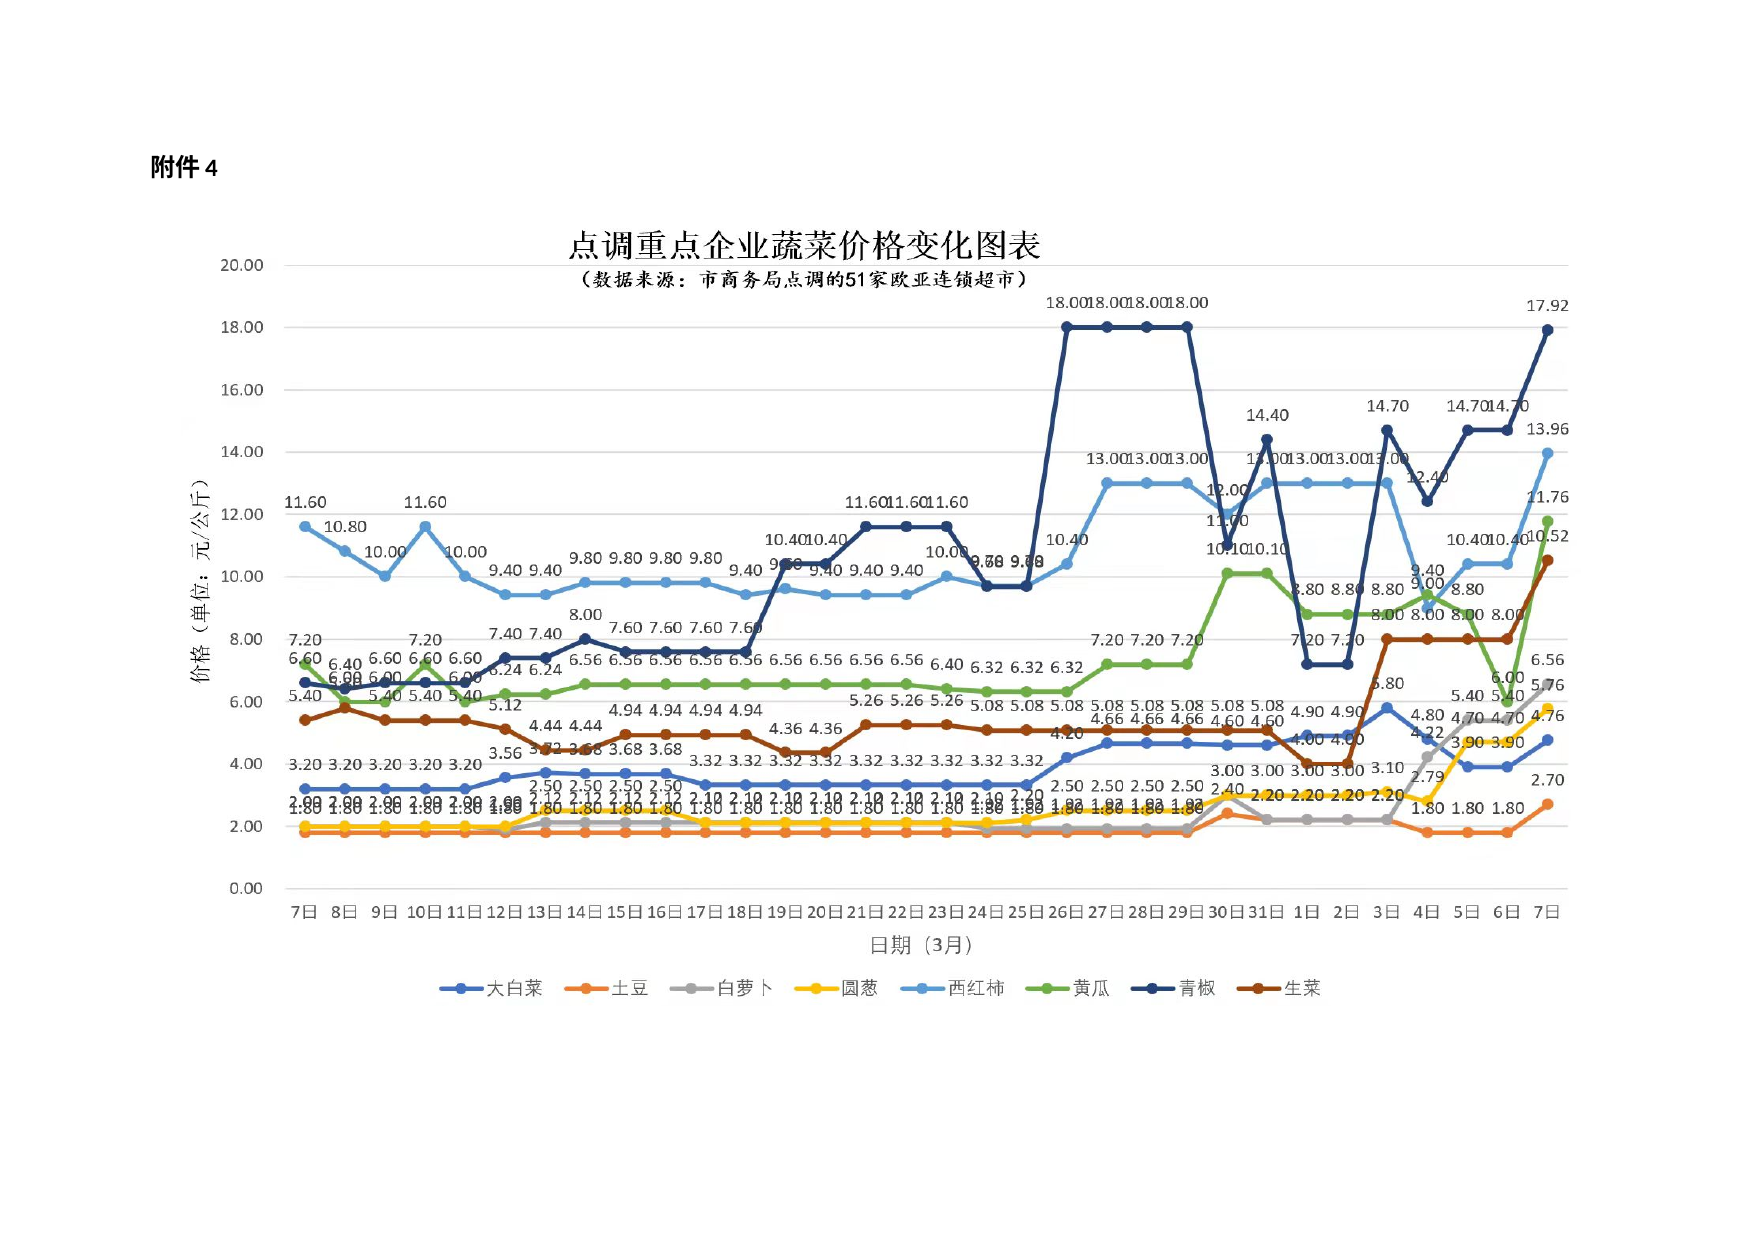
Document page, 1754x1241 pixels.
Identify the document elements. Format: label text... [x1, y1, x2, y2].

text 附件4 [150, 133, 1604, 198]
picture [151, 197, 1603, 1006]
